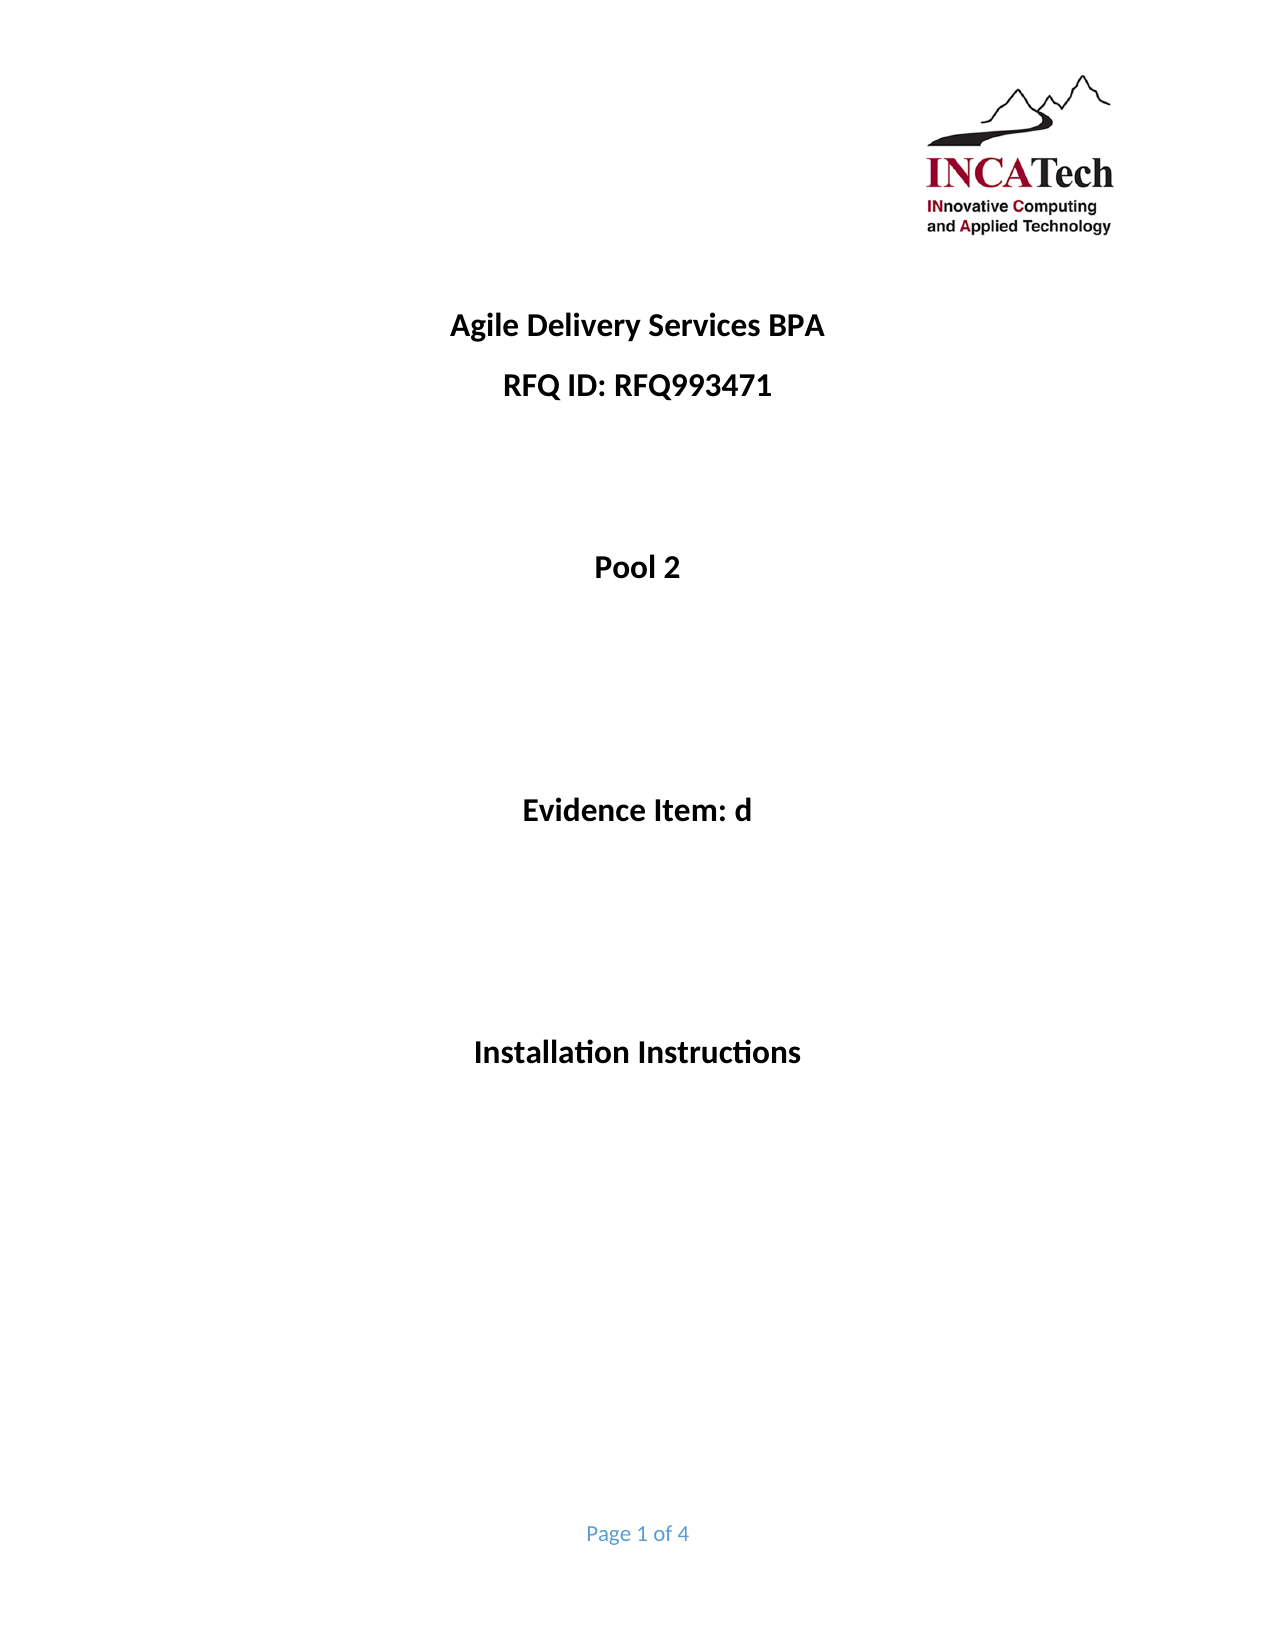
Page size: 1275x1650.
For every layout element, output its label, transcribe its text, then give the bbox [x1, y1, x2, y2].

text Installation Instructions [150, 1031, 1125, 1072]
text Evidence Item: d [150, 789, 1125, 829]
picture [912, 75, 1125, 243]
text RFQ ID: RFQ993471 [150, 364, 1125, 405]
text Agile Delivery Services BPA [150, 304, 1125, 344]
text Pool 2 [150, 546, 1125, 587]
